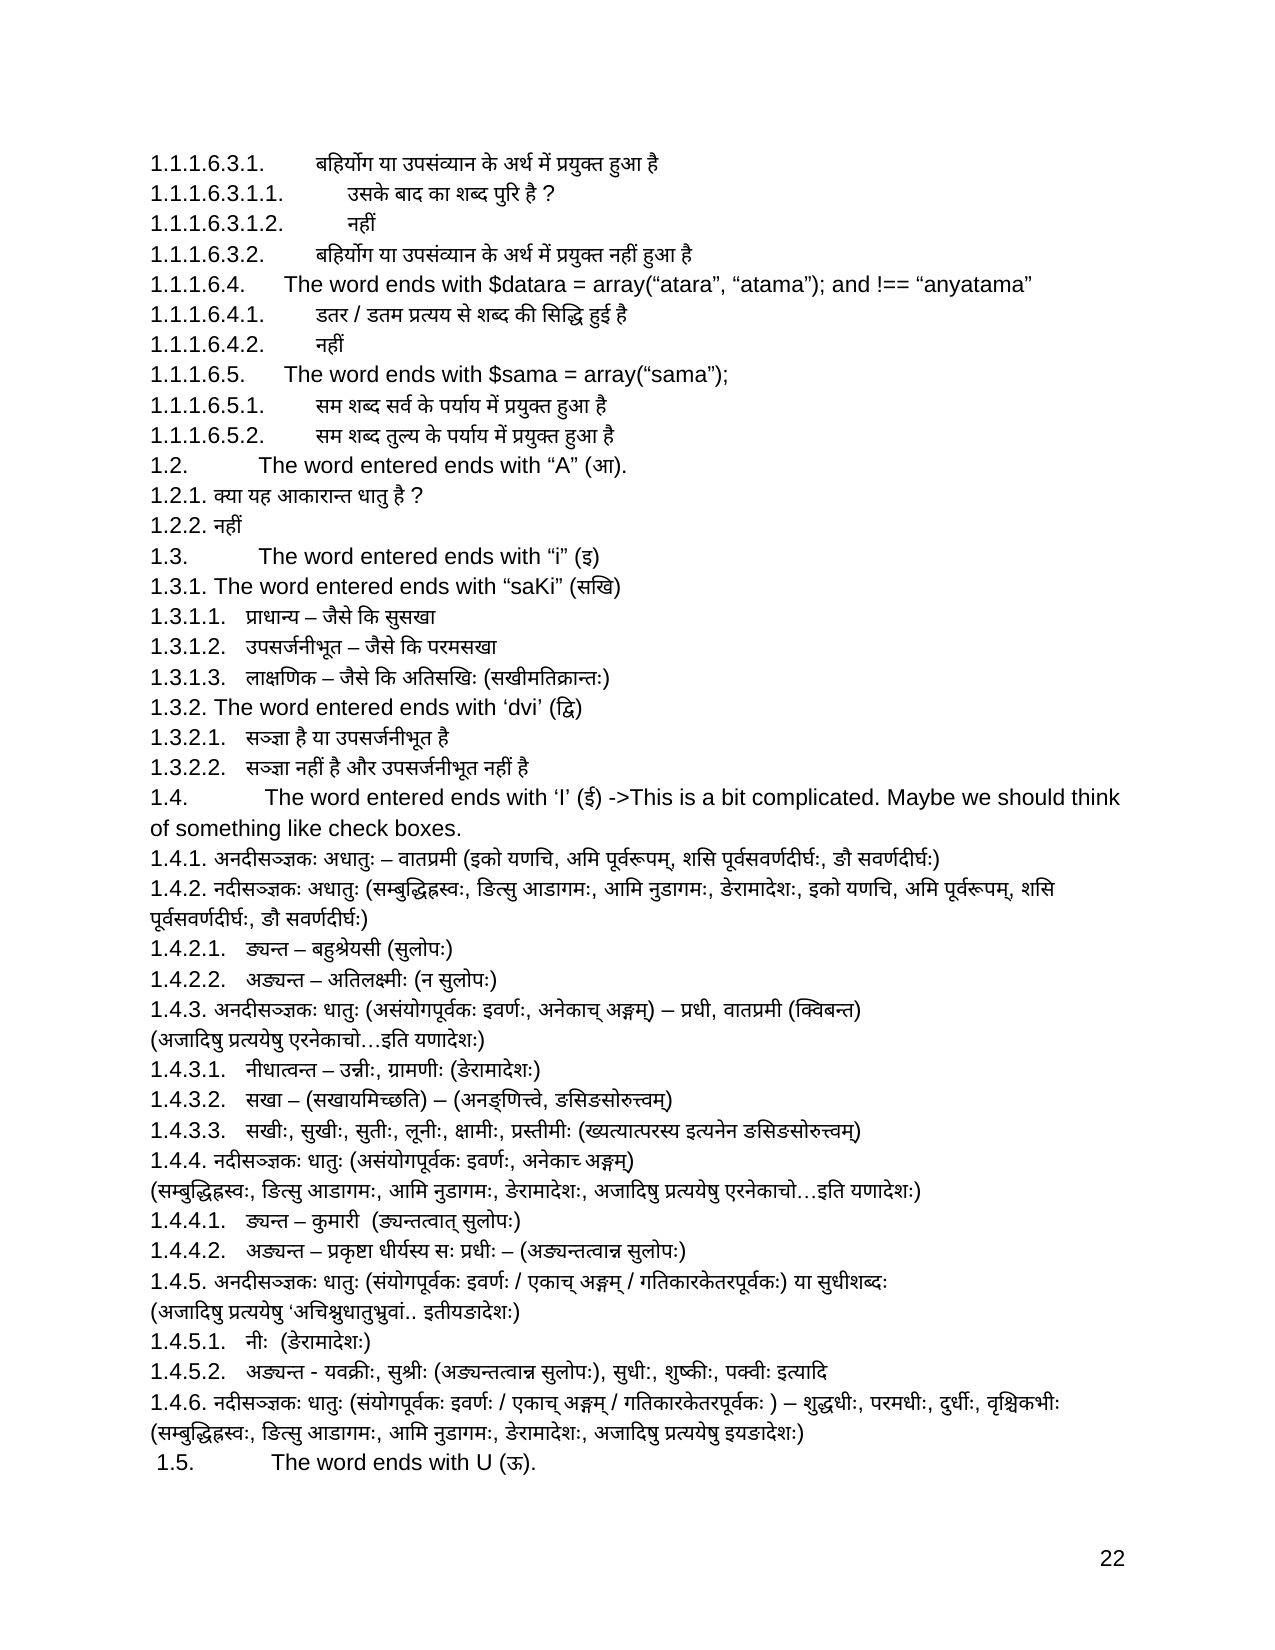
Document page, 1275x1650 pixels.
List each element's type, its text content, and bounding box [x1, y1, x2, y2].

text 1.4. The word entered ends with ‘I’ (ई) ->This is a bit complicated. Maybe we should think of something like check boxes. [150, 784, 1125, 841]
text 1.4.4.1. ङ्‍यन्त – कुमारी (ङ्‍यन्तत्वात्‌ सुलोपः) [150, 1207, 1125, 1234]
text (अजादिषु प्रत्ययेषु एरनेकाचो…इति यणादेशः) [150, 1026, 1125, 1052]
text 1.4.5. अनदीसञ्ज्ञकः धातुः (संयोगपूर्वकः इवर्णः / एकाच्‌ अङ्गम्‌ / गतिकारकेतरपूर्वकः) या सुधीशब्दः [150, 1268, 1125, 1294]
text 1.1.1.6.5.1. सम शब्द सर्व के पर्याय में प्रयुक्त हुआ है [150, 392, 1125, 418]
text 1.1.1.6.3.2. बहिर्योग या उपसंव्यान के अर्थ में प्रयुक्त नहीं हुआ है [150, 241, 1125, 267]
text 1.1.1.6.3.1. बहिर्योग या उपसंव्यान के अर्थ में प्रयुक्त हुआ है [150, 150, 1125, 176]
text 1.4.1. अनदीसञ्ज्ञकः अधातुः – वातप्रमी (इको यणचि, अमि पूर्वरूपम्‌, शसि पूर्वसवर्णदीर्घः, ङौ सवर्णदीर्घः) [150, 845, 1125, 871]
text 1.1.1.6.4.2. नहीं [150, 331, 1125, 358]
text 1.3.2. The word entered ends with ‘dvi’ (द्वि) [150, 694, 1125, 720]
text 1.3.1. The word entered ends with “saKi” (सखि) [150, 573, 1125, 599]
text 1.1.1.6.4.1. डतर / डतम प्रत्यय से शब्द की सिद्धि हुई है [150, 301, 1125, 327]
text 1.2.1. क्या यह आकारान्त धातु है ? [150, 482, 1125, 509]
text 1.5. The word ends with U (ऊ). [150, 1449, 1125, 1475]
text (सम्बुद्धिह्रस्वः, ङित्सु आडागमः, आमि नुडागमः, ङेरामादेशः, अजादिषु प्रत्ययेषु इयङादेशः) [150, 1419, 1125, 1445]
text 1.3.2.2. सञ्ज्ञा नहीं है और उपसर्जनीभूत नहीं है [150, 754, 1125, 781]
text 1.4.2.2. अङ्‍यन्त – अतिलक्ष्मीः (न सुलोपः) [150, 966, 1125, 992]
text 1.3.1.2. उपसर्जनीभूत – जैसे कि परमसखा [150, 633, 1125, 660]
text 1.4.6. नदीसञ्ज्ञकः धातुः (संयोगपूर्वकः इवर्णः / एकाच्‌ अङ्गम्‌ / गतिकारकेतरपूर्वकः ) – शुद्धधीः, परमधीः, दुर्धीः, वृश्चिकभीः [150, 1388, 1125, 1415]
text 1.1.1.6.3.1.2. नहीं [150, 210, 1125, 237]
text (सम्बुद्धिह्रस्वः, ङित्सु आडागमः, आमि नुडागमः, ङेरामादेशः, अजादिषु प्रत्ययेषु एरनेकाचो…इति यणादेशः) [150, 1177, 1125, 1203]
text 1.4.5.2. अङ्‍यन्त - यवक्रीः, सुश्रीः (अङ्‍यन्तत्वान्न सुलोपः), सुधी:, शुष्कीः, पक्वीः इत्यादि [150, 1358, 1125, 1385]
text 1.4.3.3. सखीः, सुखीः, सुतीः, लूनीः, क्षामीः, प्रस्तीमीः (ख्यत्यात्परस्य इत्यनेन ङसिङसोरुत्त्वम्‌) [150, 1117, 1125, 1143]
text 1.4.3.2. सखा – (सखायमिच्छति) – (अनङ्‌णित्त्वे, ङसिङसोरुत्त्वम्‌) [150, 1086, 1125, 1113]
text 1.4.5.1. नीः (ङेरामादेशः) [150, 1328, 1125, 1354]
text 1.4.2. नदीसञ्ज्ञकः अधातुः (सम्बुद्धिह्रस्वः, ङित्सु आडागमः, आमि नुडागमः, ङेरामादेशः, इको यणचि, अमि पूर्वरूपम्, शसि पूर्वसवर्णदीर्घः, ङौ सवर्णदीर्घः) [150, 875, 1125, 932]
text 1.1.1.6.4. The word ends with $datara = array(“atara”, “atama”); and !== “anyatama” [150, 271, 1125, 297]
text 1.4.4.2. अङ्‍यन्त – प्रकृष्टा धीर्यस्य सः प्रधीः – (अङ्‍यन्तत्वान्न सुलोपः) [150, 1237, 1125, 1264]
text 1.4.3.1. नीधात्वन्त – उन्नीः, ग्रामणीः (ङेरामादेशः) [150, 1056, 1125, 1083]
text 1.1.1.6.5.2. सम शब्द तुल्य के पर्याय में प्रयुक्त हुआ है [150, 422, 1125, 448]
text 1.3.1.1. प्राधान्य – जैसे कि सुसखा [150, 603, 1125, 629]
text 1.1.1.6.3.1.1. उसके बाद का शब्द पुरि है ? [150, 180, 1125, 207]
text 1.2. The word entered ends with “A” (आ). [150, 452, 1125, 478]
text 1.4.3. अनदीसञ्ज्ञकः धातुः (असंयोगपूर्वकः इवर्णः, अनेकाच्‌ अङ्गम्‌) – प्रधी, वातप्रमी (क्विबन्त) [150, 996, 1125, 1022]
text 1.4.2.1. ङ्‍यन्त – बहुश्रेयसी (सुलोपः) [150, 935, 1125, 962]
text 1.2.2. नहीं [150, 512, 1125, 539]
text 1.4.4. नदीसञ्ज्ञकः धातुः (असंयोगपूर्वकः इवर्णः, अनेकाच्‍ अङ्गम्‌) [150, 1147, 1125, 1173]
text 1.1.1.6.5. The word ends with $sama = array(“sama”); [150, 361, 1125, 388]
text (अजादिषु प्रत्ययेषु ‘अचिश्नुधातुभ्रुवां.. इतीयङादेशः) [150, 1298, 1125, 1324]
text 1.3.2.1. सञ्ज्ञा है या उपसर्जनीभूत है [150, 724, 1125, 750]
text 1.3.1.3. लाक्षणिक – जैसे कि अतिसखिः (सखीमतिक्रान्तः) [150, 663, 1125, 690]
text 1.3. The word entered ends with “i” (इ) [150, 543, 1125, 569]
